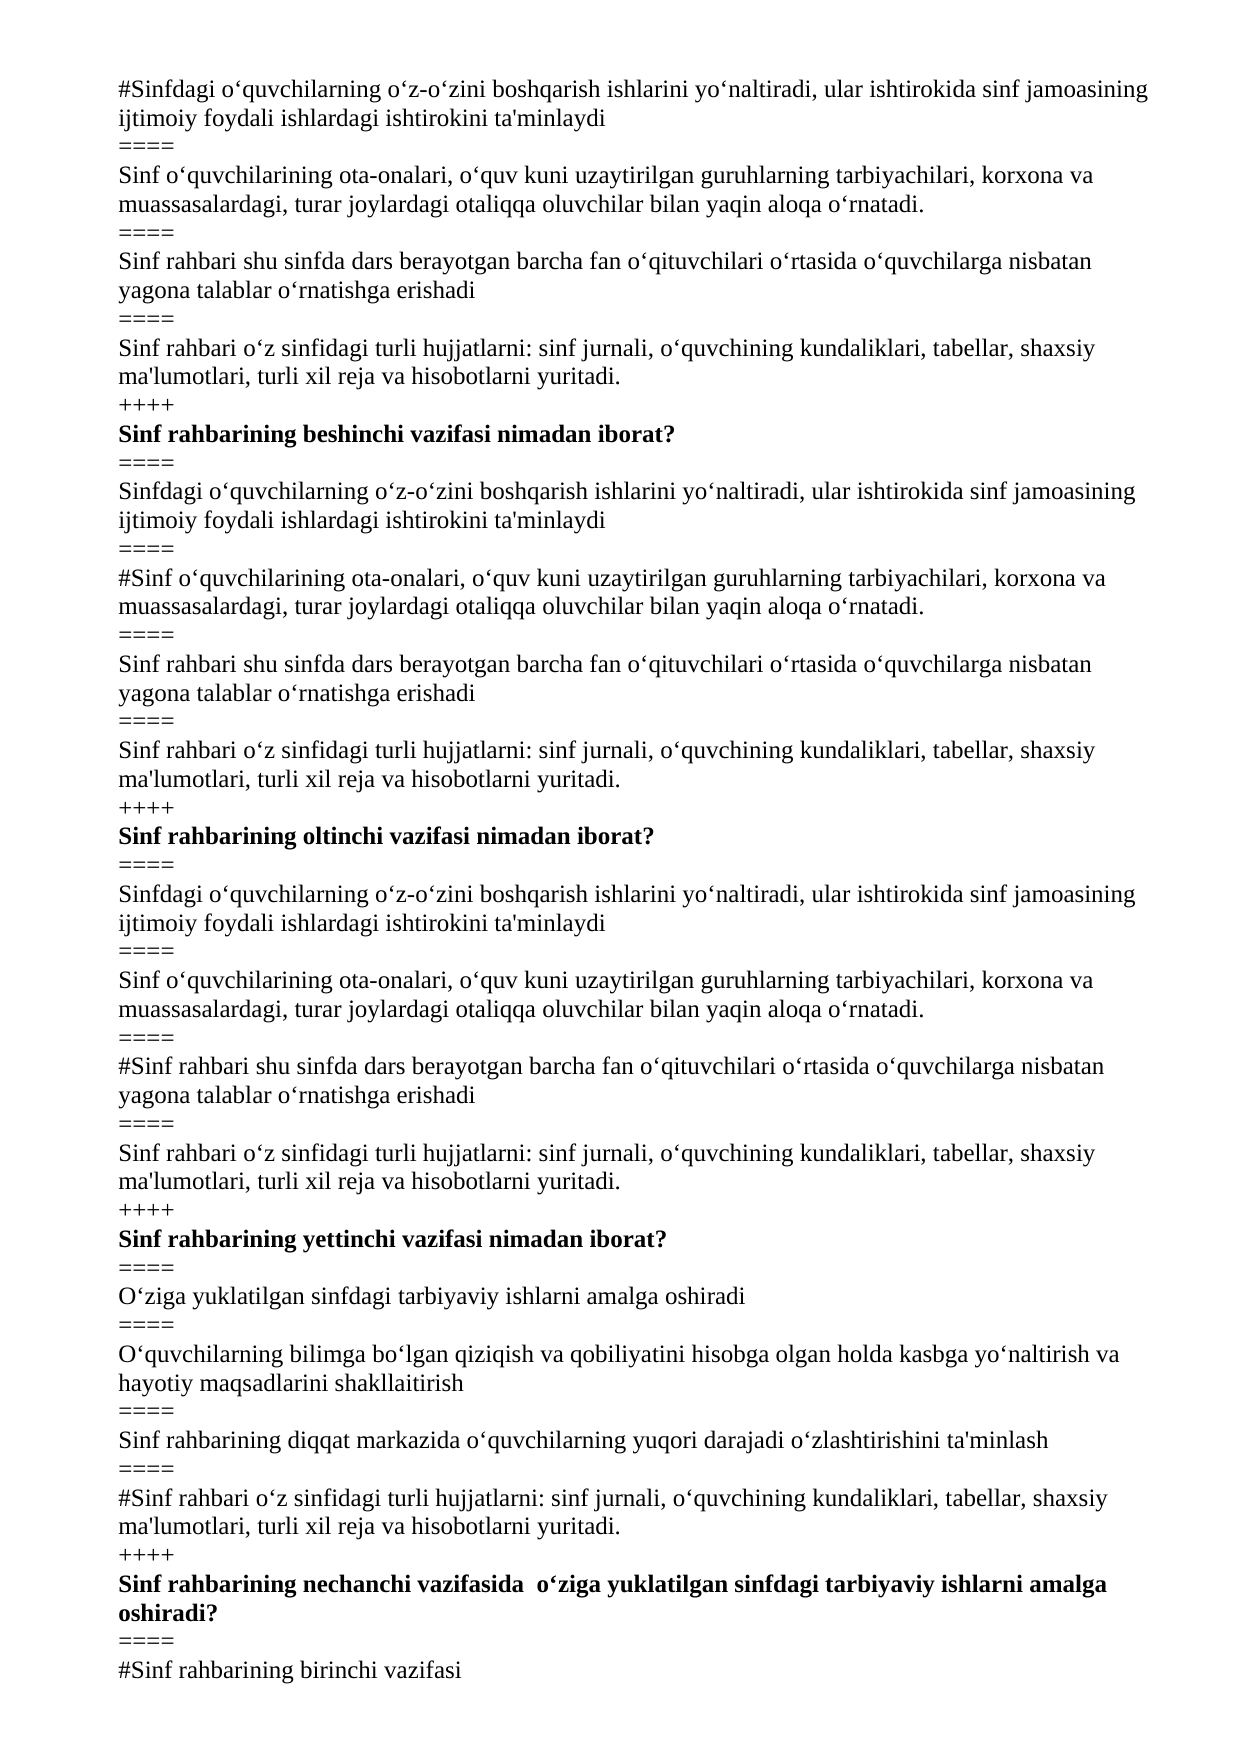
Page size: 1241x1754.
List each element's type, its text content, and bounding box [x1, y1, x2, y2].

text ==== [118, 620, 1152, 649]
text Sinf rahbari shu sinfda dars berayotgan barcha fan o‘qituvchilari o‘rtasida o‘quvchilarga nisbatan yagona talablar o‘rnatishga erishadi [118, 246, 1152, 304]
text Sinf rahbarining diqqat markazida o‘quvchilarning yuqori darajadi o‘zlashtirishini ta'minlash [118, 1425, 1152, 1454]
text Sinf rahbari shu sinfda dars berayotgan barcha fan o‘qituvchilari o‘rtasida o‘quvchilarga nisbatan yagona talablar o‘rnatishga erishadi [118, 649, 1152, 706]
text ==== [118, 936, 1152, 965]
text ==== [118, 1396, 1152, 1425]
text #Sinf rahbari o‘z sinfidagi turli hujjatlarni: sinf jurnali, o‘quvchining kundaliklari, tabellar, shaxsiy ma'lumotlari, turli xil reja va hisobotlarni yuritadi. [118, 1483, 1152, 1540]
text ==== [118, 448, 1152, 476]
text O‘quvchilarning bilimga bo‘lgan qiziqish va qobiliyatini hisobga olgan holda kasbga yo‘naltirish va hayotiy maqsadlarini shakllaitirish [118, 1339, 1152, 1396]
text Sinf rahbarining yettinchi vazifasi nimadan iborat? [118, 1224, 1152, 1253]
text #Sinf o‘quvchilarining ota-onalari, o‘quv kuni uzaytirilgan guruhlarning tarbiyachilari, korxona va muassasalardagi, turar joylardagi otaliqqa oluvchilar bilan yaqin aloqa o‘rnatadi. [118, 563, 1152, 620]
text Sinf rahbarining oltinchi vazifasi nimadan iborat? [118, 821, 1152, 850]
text ++++ [118, 1540, 1152, 1569]
text O‘ziga yuklatilgan sinfdagi tarbiyaviy ishlarni amalga oshiradi [118, 1281, 1152, 1310]
text ==== [118, 706, 1152, 735]
text ++++ [118, 793, 1152, 821]
text ==== [118, 304, 1152, 333]
text ==== [118, 1023, 1152, 1051]
text #Sinfdagi o‘quvchilarning o‘z-o‘zini boshqarish ishlarini yo‘naltiradi, ular ishtirokida sinf jamoasining ijtimoiy foydali ishlardagi ishtirokini ta'minlaydi [118, 74, 1152, 131]
text ==== [118, 1109, 1152, 1138]
text ==== [118, 131, 1152, 160]
text Sinf o‘quvchilarining ota-onalari, o‘quv kuni uzaytirilgan guruhlarning tarbiyachilari, korxona va muassasalardagi, turar joylardagi otaliqqa oluvchilar bilan yaqin aloqa o‘rnatadi. [118, 160, 1152, 218]
text ++++ [118, 1195, 1152, 1224]
text ==== [118, 1253, 1152, 1281]
text Sinfdagi o‘quvchilarning o‘z-o‘zini boshqarish ishlarini yo‘naltiradi, ular ishtirokida sinf jamoasining ijtimoiy foydali ishlardagi ishtirokini ta'minlaydi [118, 476, 1152, 534]
text #Sinf rahbarining birinchi vazifasi [118, 1655, 1152, 1684]
text ==== [118, 1454, 1152, 1483]
text ++++ [118, 390, 1152, 419]
text Sinf rahbarining nechanchi vazifasida o‘ziga yuklatilgan sinfdagi tarbiyaviy ishlarni amalga oshiradi? [118, 1569, 1152, 1626]
text ==== [118, 850, 1152, 879]
text Sinf o‘quvchilarining ota-onalari, o‘quv kuni uzaytirilgan guruhlarning tarbiyachilari, korxona va muassasalardagi, turar joylardagi otaliqqa oluvchilar bilan yaqin aloqa o‘rnatadi. [118, 965, 1152, 1023]
text Sinfdagi o‘quvchilarning o‘z-o‘zini boshqarish ishlarini yo‘naltiradi, ular ishtirokida sinf jamoasining ijtimoiy foydali ishlardagi ishtirokini ta'minlaydi [118, 879, 1152, 936]
text Sinf rahbarining beshinchi vazifasi nimadan iborat? [118, 419, 1152, 448]
text ==== [118, 1310, 1152, 1339]
text ==== [118, 534, 1152, 563]
text ==== [118, 218, 1152, 246]
text ==== [118, 1626, 1152, 1655]
text #Sinf rahbari shu sinfda dars berayotgan barcha fan o‘qituvchilari o‘rtasida o‘quvchilarga nisbatan yagona talablar o‘rnatishga erishadi [118, 1051, 1152, 1109]
